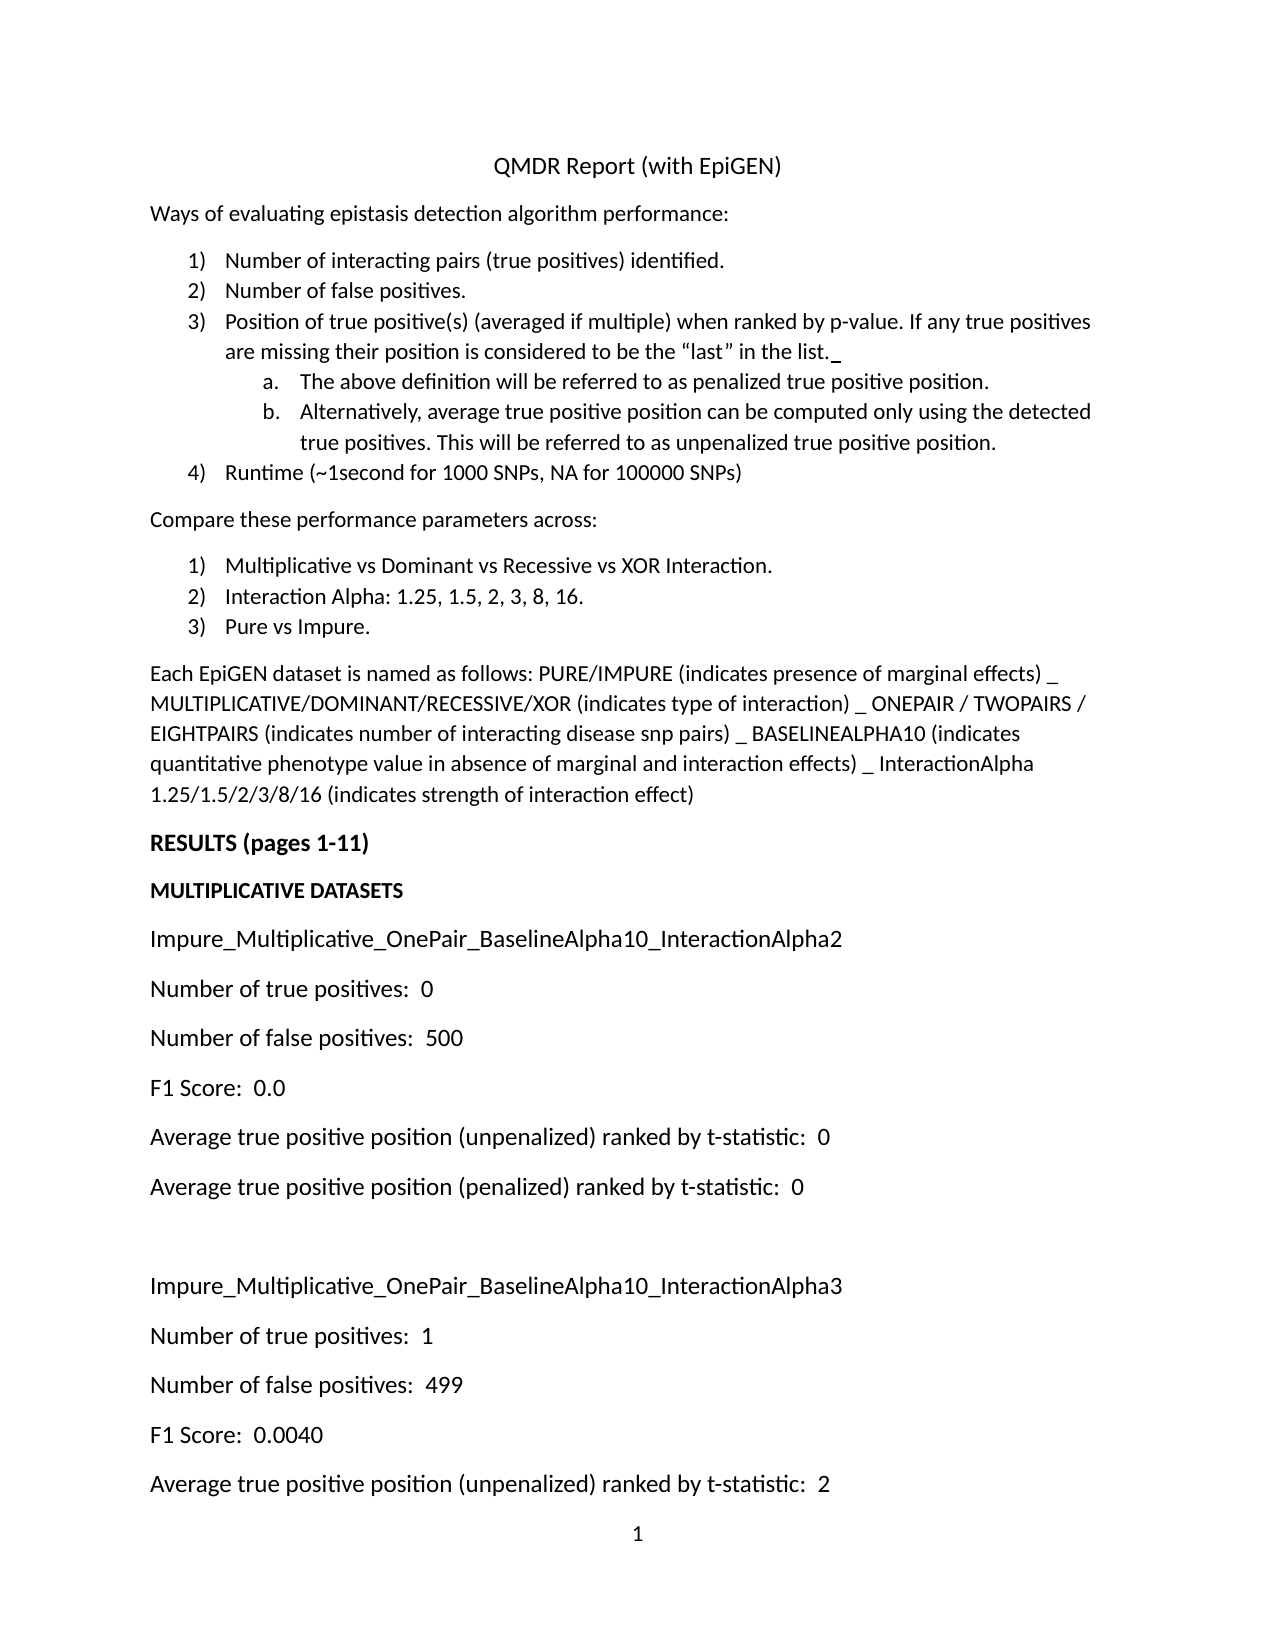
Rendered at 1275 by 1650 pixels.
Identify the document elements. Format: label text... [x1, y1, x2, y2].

text Ways of evaluating epistasis detection algorithm performance: [150, 199, 1125, 228]
text Each EpiGEN dataset is named as follows: PURE/IMPURE (indicates presence of marginal effects) _ MULTIPLICATIVE/DOMINANT/RECESSIVE/XOR (indicates type of interaction) _ ONEPAIR / TWOPAIRS / EIGHTPAIRS (indicates number of interacting disease snp pairs) _ BASELINEALPHA10 (indicates quantitative phenotype value in absence of marginal and interaction effects) _ InteractionAlpha 1.25/1.5/2/3/8/16 (indicates strength of interaction effect) [150, 659, 1125, 808]
text Compare these performance parameters across: [150, 505, 1125, 533]
text Average true positive position (penalized) ranked by t-statistic: 0 [150, 1171, 1125, 1202]
list The above definition will be referred to as penalized true positive position. [262, 367, 1125, 395]
text F1 Score: 0.0040 [150, 1419, 1125, 1449]
text F1 Score: 0.0 [150, 1072, 1125, 1102]
text Average true positive position (unpenalized) ranked by t-statistic: 2 [150, 1468, 1125, 1499]
text Impure_Multiplicative_OnePair_BaselineAlpha10_InteractionAlpha3 [150, 1270, 1125, 1301]
list Multiplicative vs Dominant vs Recessive vs XOR Interaction. [187, 552, 1125, 580]
list Number of interacting pairs (true positives) identified. [187, 246, 1125, 274]
list Pure vs Impure. [187, 612, 1125, 640]
text Impure_Multiplicative_OnePair_BaselineAlpha10_InteractionAlpha2 [150, 923, 1125, 954]
text Average true positive position (unpenalized) ranked by t-statistic: 0 [150, 1121, 1125, 1152]
text Number of true positives: 1 [150, 1320, 1125, 1350]
list Runtime (~1second for 1000 SNPs, NA for 100000 SNPs) [187, 458, 1125, 486]
list Position of true positive(s) (averaged if multiple) when ranked by p-value. If any true positives are missing their position is considered to be the “last” in the list. [187, 307, 1125, 365]
text RESULTS (pages 1-11) [150, 827, 1125, 857]
text Number of false positives: 499 [150, 1369, 1125, 1400]
list Interaction Alpha: 1.25, 1.5, 2, 3, 8, 16. [187, 582, 1125, 610]
text Number of false positives: 500 [150, 1022, 1125, 1053]
text MULTIPLICATIVE DATASETS [150, 876, 1125, 904]
text QMDR Report (with EpiGEN) [150, 150, 1125, 181]
text Number of true positives: 0 [150, 973, 1125, 1003]
list Number of false positives. [187, 277, 1125, 305]
list Alternatively, average true positive position can be computed only using the detected true positives. This will be referred to as unpenalized true positive position. [262, 397, 1125, 456]
